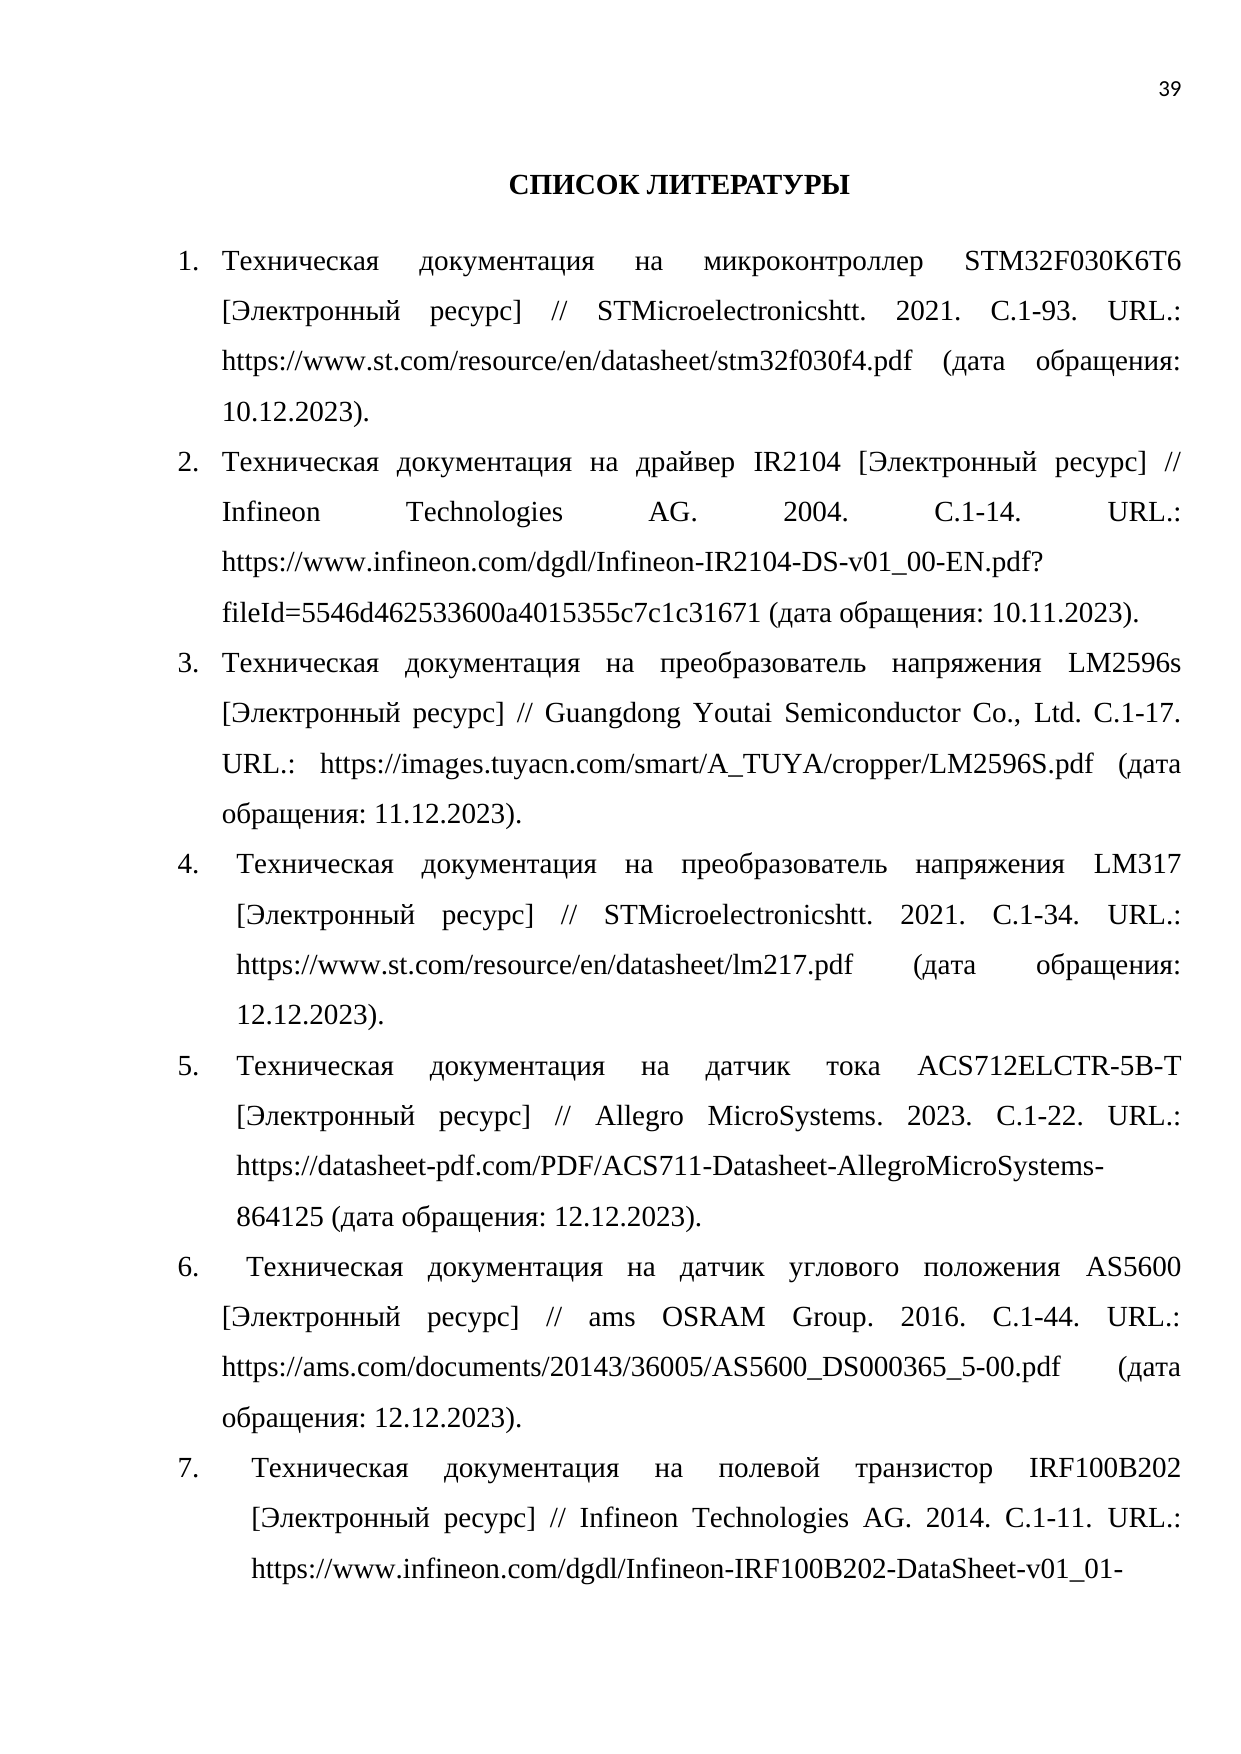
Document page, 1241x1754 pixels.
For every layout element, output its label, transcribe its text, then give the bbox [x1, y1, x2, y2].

subtitle СПИСОК ЛИТЕРАТУРЫ [177, 167, 1181, 201]
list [177, 1450, 1181, 1584]
list Техническая документация на микроконтроллер STM32F030K6T6 [Электронный ресурс] // STMicroelectronicshtt. 2021. С.1-93. URL.: https://www.st.com/resource/en/datasheet/stm32f030f4.pdf (дата обращения: 10.12.2023). [177, 243, 1181, 427]
list Техническая документация на преобразователь напряжения LM2596s [Электронный ресурс] // Guangdong Youtai Semiconductor Co., Ltd. С.1-17. URL.: https://images.tuyacn.com/smart/A_TUYA/cropper/LM2596S.pdf (дата обращения: 11.12.2023). [177, 645, 1181, 830]
list Техническая документация на датчик углового положения AS5600 [Электронный ресурс] // ams OSRAM Group. 2016. С.1-44. URL.: https://ams.com/documents/20143/36005/AS5600_DS000365_5-00.pdf (дата обращения: 12.12.2023). [177, 1249, 1181, 1433]
list Техническая документация на датчик тока ACS712ELCTR-5B-T [Электронный ресурс] // Allegro MicroSystems. 2023. С.1-22. URL.: https://datasheet-pdf.com/PDF/ACS711-Datasheet-AllegroMicroSystems-864125 (дата обращения: 12.12.2023). [177, 1048, 1181, 1232]
list Техническая документация на драйвер IR2104 [Электронный ресурс] // Infineon Technologies AG. 2004. С.1-14. URL.: https://www.infineon.com/dgdl/Infineon-IR2104-DS-v01_00-EN.pdf?fileId=5546d462533600a4015355c7c1c31671 (дата обращения: 10.11.2023). [177, 444, 1181, 628]
list Техническая документация на преобразователь напряжения LM317 [Электронный ресурс] // STMicroelectronicshtt. 2021. С.1-34. URL.: https://www.st.com/resource/en/datasheet/lm217.pdf (дата обращения: 12.12.2023). [177, 846, 1181, 1031]
